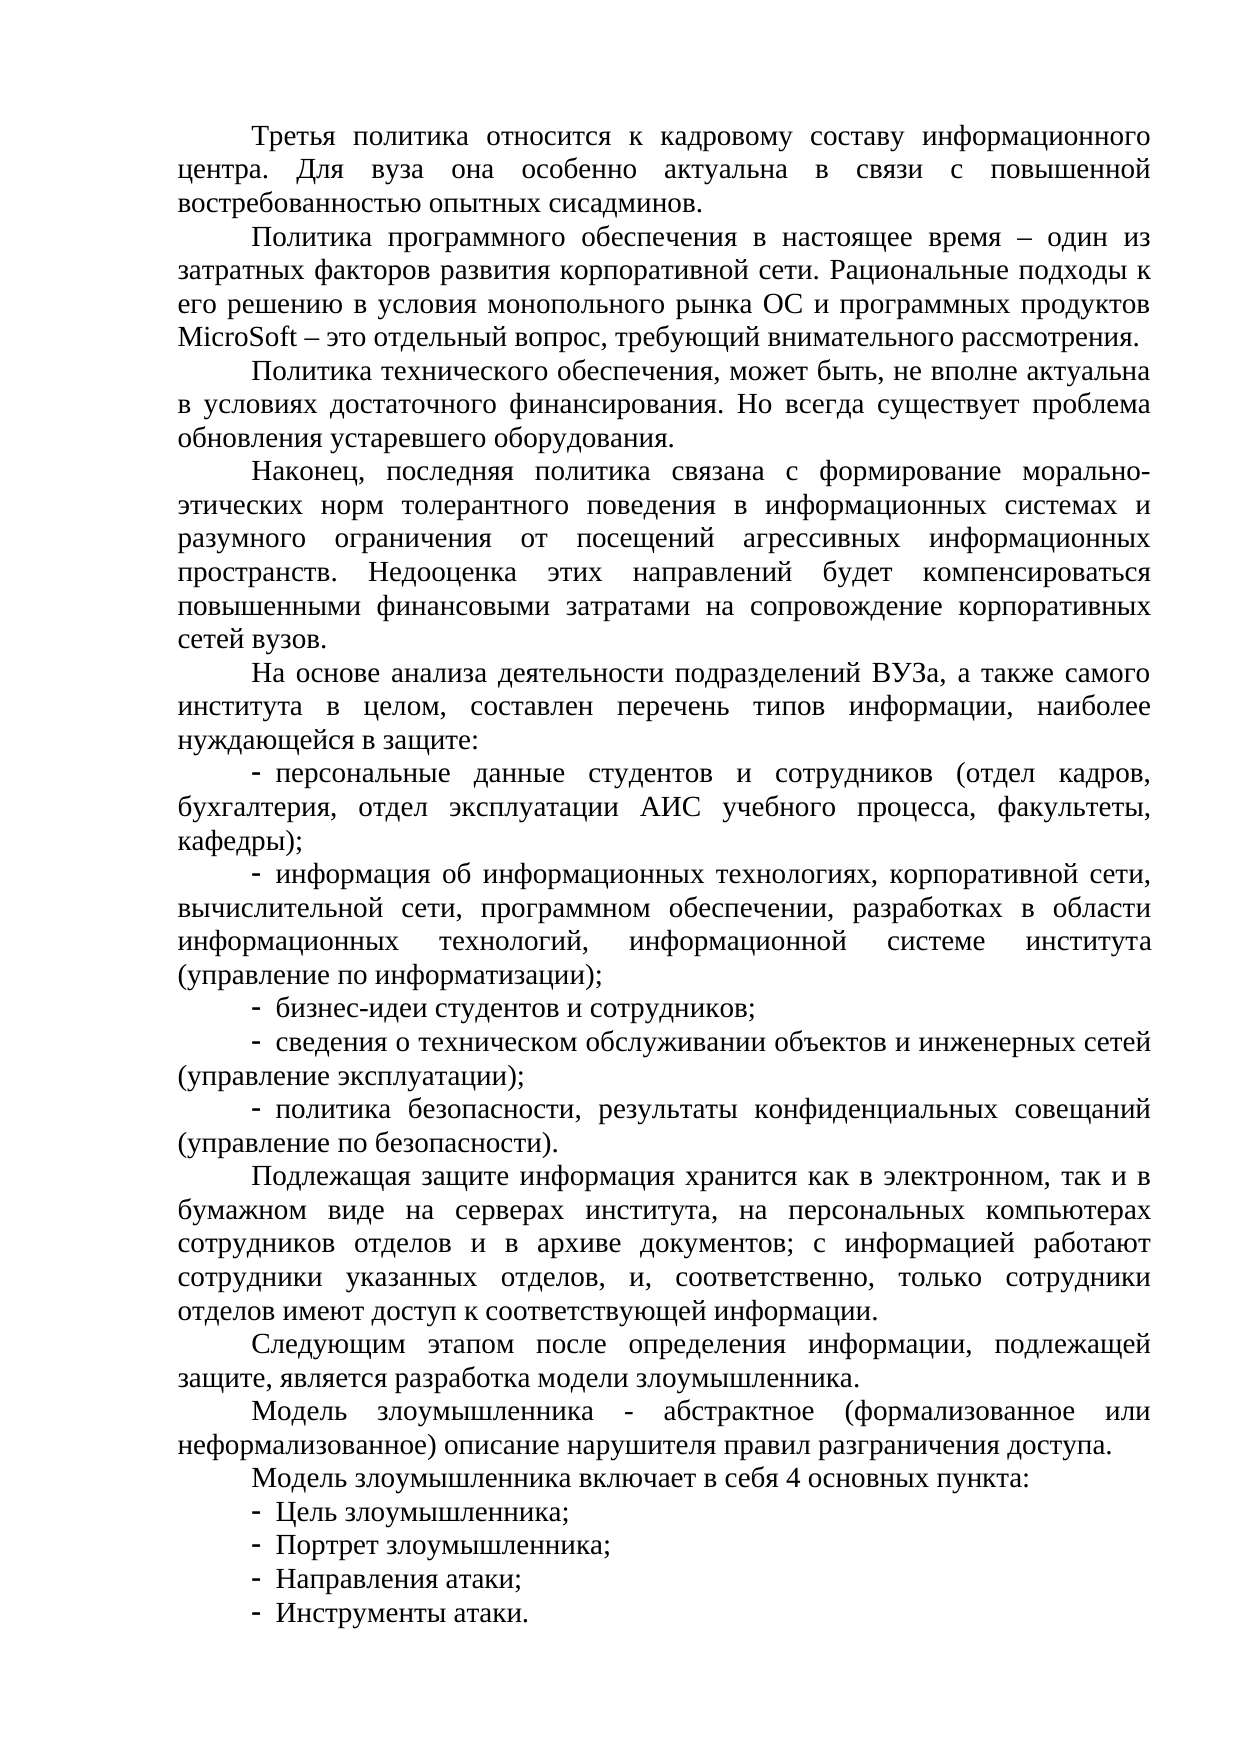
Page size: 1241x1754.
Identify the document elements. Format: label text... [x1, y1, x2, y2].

text Модель злоумышленника включает в себя 4 основных пункта: [177, 1460, 1152, 1494]
text Политика программного обеспечения в настоящее время – один из затратных факторов развития корпоративной сети. Рациональные подходы к его решению в условия монопольного рынка ОС и программных продуктов MicroSoft – это отдельный вопрос, требующий внимательного рассмотрения. [177, 219, 1152, 353]
text Следующим этапом после определения информации, подлежащей защите, является разработка модели злоумышленника. [177, 1326, 1152, 1393]
text Модель злоумышленника - абстрактное (формализованное или неформализованное) описание нарушителя правил разграничения доступа. [177, 1393, 1152, 1460]
list Направления атаки; [177, 1561, 1152, 1595]
list бизнес-идеи студентов и сотрудников; [177, 990, 1152, 1024]
list Портрет злоумышленника; [177, 1527, 1152, 1561]
list персональные данные студентов и сотрудников (отдел кадров, бухгалтерия, отдел эксплуатации АИС учебного процесса, факультеты, кафедры); [177, 755, 1152, 856]
text На основе анализа деятельности подразделений ВУЗа, а также самого института в целом, составлен перечень типов информации, наиболее нуждающейся в защите: [177, 655, 1152, 755]
text Политика технического обеспечения, может быть, не вполне актуальна в условиях достаточного финансирования. Но всегда существует проблема обновления устаревшего оборудования. [177, 353, 1152, 453]
text Третья политика относится к кадровому составу информационного центра. Для вуза она особенно актуальна в связи с повышенной востребованностью опытных сисадминов. [177, 118, 1152, 219]
text Наконец, последняя политика связана с формирование морально-этических норм толерантного поведения в информационных системах и разумного ограничения от посещений агрессивных информационных пространств. Недооценка этих направлений будет компенсироваться повышенными финансовыми затратами на сопровождение корпоративных сетей вузов. [177, 453, 1152, 655]
list Инструменты атаки. [177, 1595, 1152, 1628]
list Цель злоумышленника; [177, 1494, 1152, 1527]
list политика безопасности, результаты конфиденциальных совещаний (управление по безопасности). [177, 1091, 1152, 1158]
list информация об информационных технологиях, корпоративной сети, вычислительной сети, программном обеспечении, разработках в области информационных технологий, информационной системе института (управление по информатизации); [177, 856, 1152, 990]
text Подлежащая защите информация хранится как в электронном, так и в бумажном виде на серверах института, на персональных компьютерах сотрудников отделов и в архиве документов; с информацией работают сотрудники указанных отделов, и, соответственно, только сотрудники отделов имеют доступ к соответствующей информации. [177, 1158, 1152, 1326]
list сведения о техническом обслуживании объектов и инженерных сетей (управление эксплуатации); [177, 1024, 1152, 1091]
